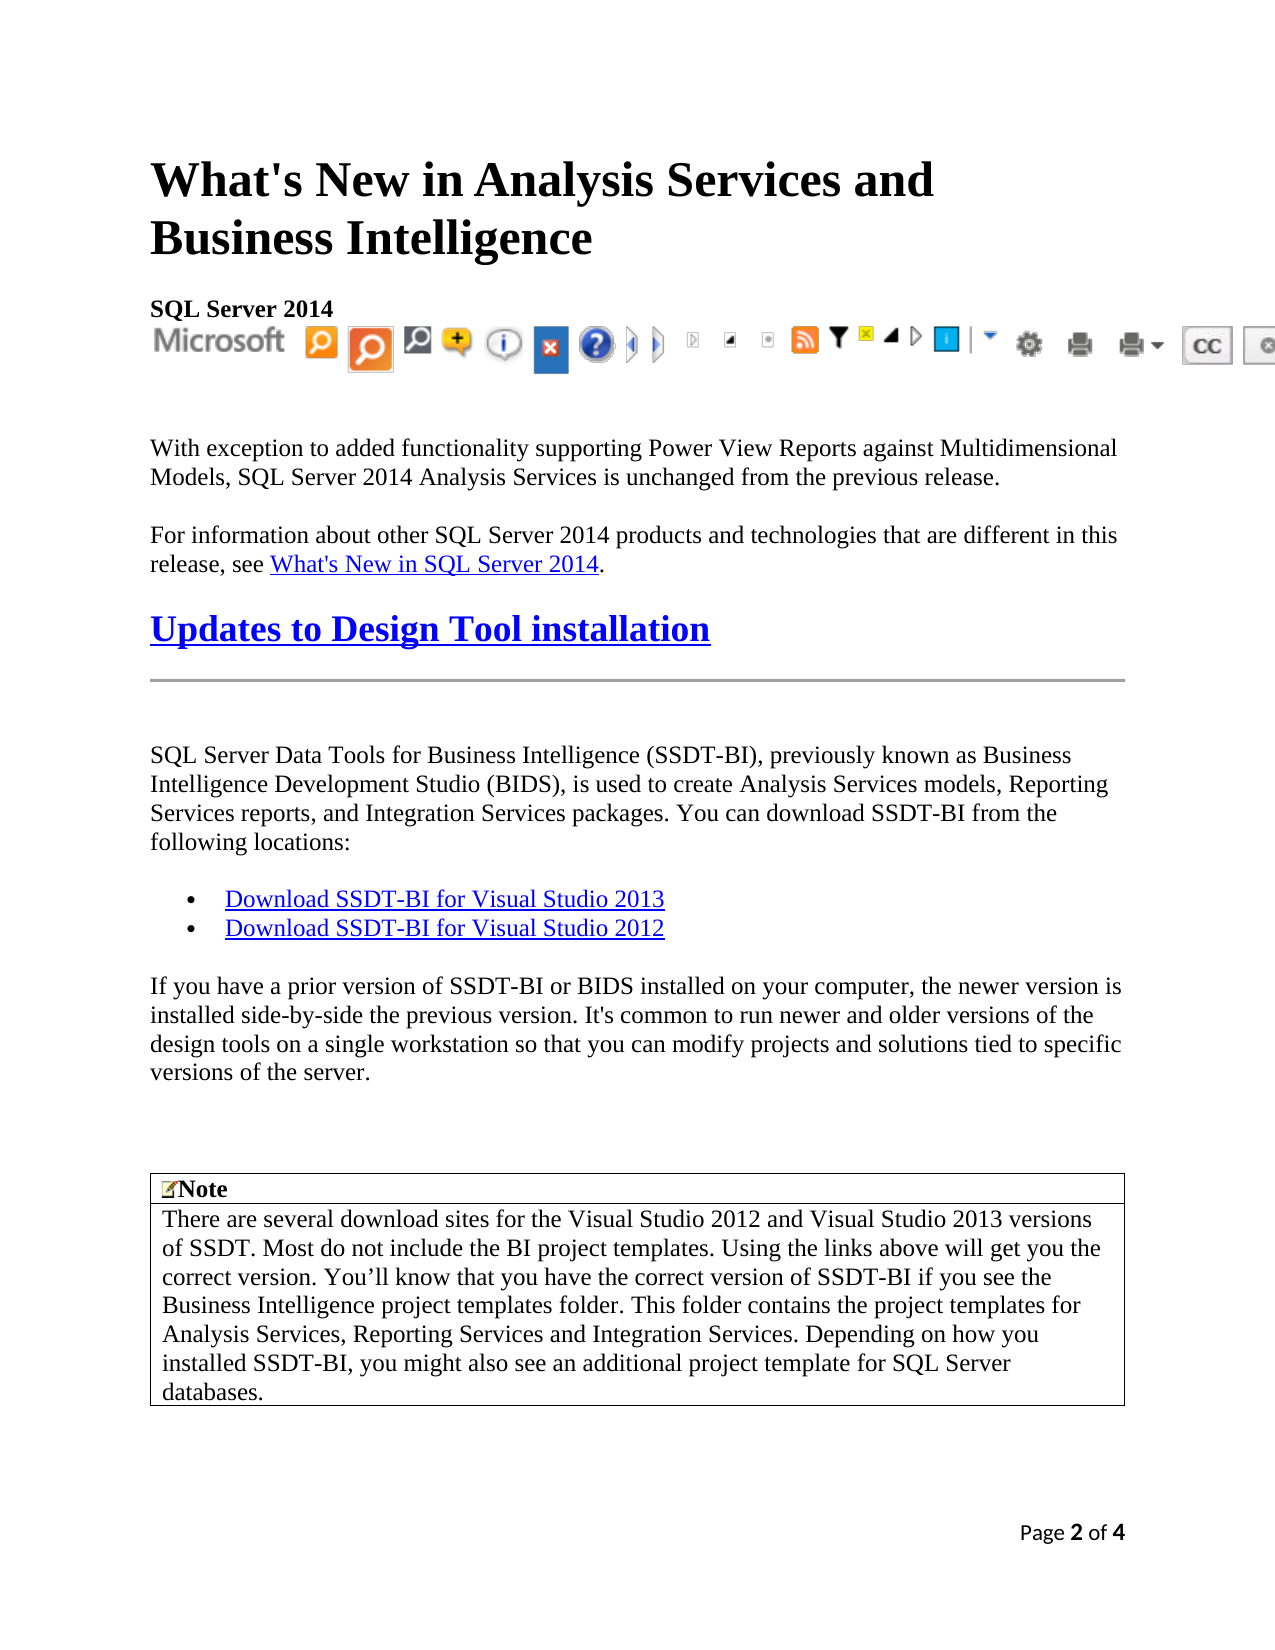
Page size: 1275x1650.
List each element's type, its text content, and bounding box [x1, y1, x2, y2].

text SQL Server 2014 [150, 294, 1125, 322]
list Download SSDT-BI for Visual Studio 2013 [187, 884, 1125, 913]
text For information about other SQL Server 2014 products and technologies that are different in this release, see What's New in SQL Server 2014. [150, 520, 1125, 577]
picture [161, 1181, 178, 1198]
text What's New in Analysis Services and Business Intelligence [150, 150, 1125, 265]
text If you have a prior version of SSDT-BI or BIDS installed on your computer, the newer version is installed side-by-side the previous version. It's common to run newer and older versions of the design tools on a single workstation so that you can modify projects and solutions tied to specific versions of the server. [150, 971, 1125, 1086]
list Download SSDT-BI for Visual Studio 2012 [187, 913, 1125, 942]
table_header Note [151, 1174, 1124, 1203]
text SQL Server Data Tools for Business Intelligence (SSDT-BI), previously known as Business Intelligence Development Studio (BIDS), is used to create Analysis Services models, Reporting Services reports, and Integration Services packages. You can download SSDT-BI from the following locations: [150, 740, 1125, 855]
text Updates to Design Tool installation [150, 607, 1125, 650]
table_cell There are several download sites for the Visual Studio 2012 and Visual Studio 2013 versions of SSDT. Most do not include the BI project templates. Using the links above will get you the correct version. You’ll know that you have the correct version of SSDT-BI if you see the Business Intelligence project templates folder. This folder contains the project templates for Analysis Services, Reporting Services and Integration Services. Depending on how you installed SSDT-BI, you might also see an additional project template for SQL Server databases. [151, 1204, 1124, 1405]
picture [150, 322, 1275, 404]
text With exception to added functionality supporting Power View Reports against Multidimensional Models, SQL Server 2014 Analysis Services is unchanged from the previous release. [150, 433, 1125, 491]
